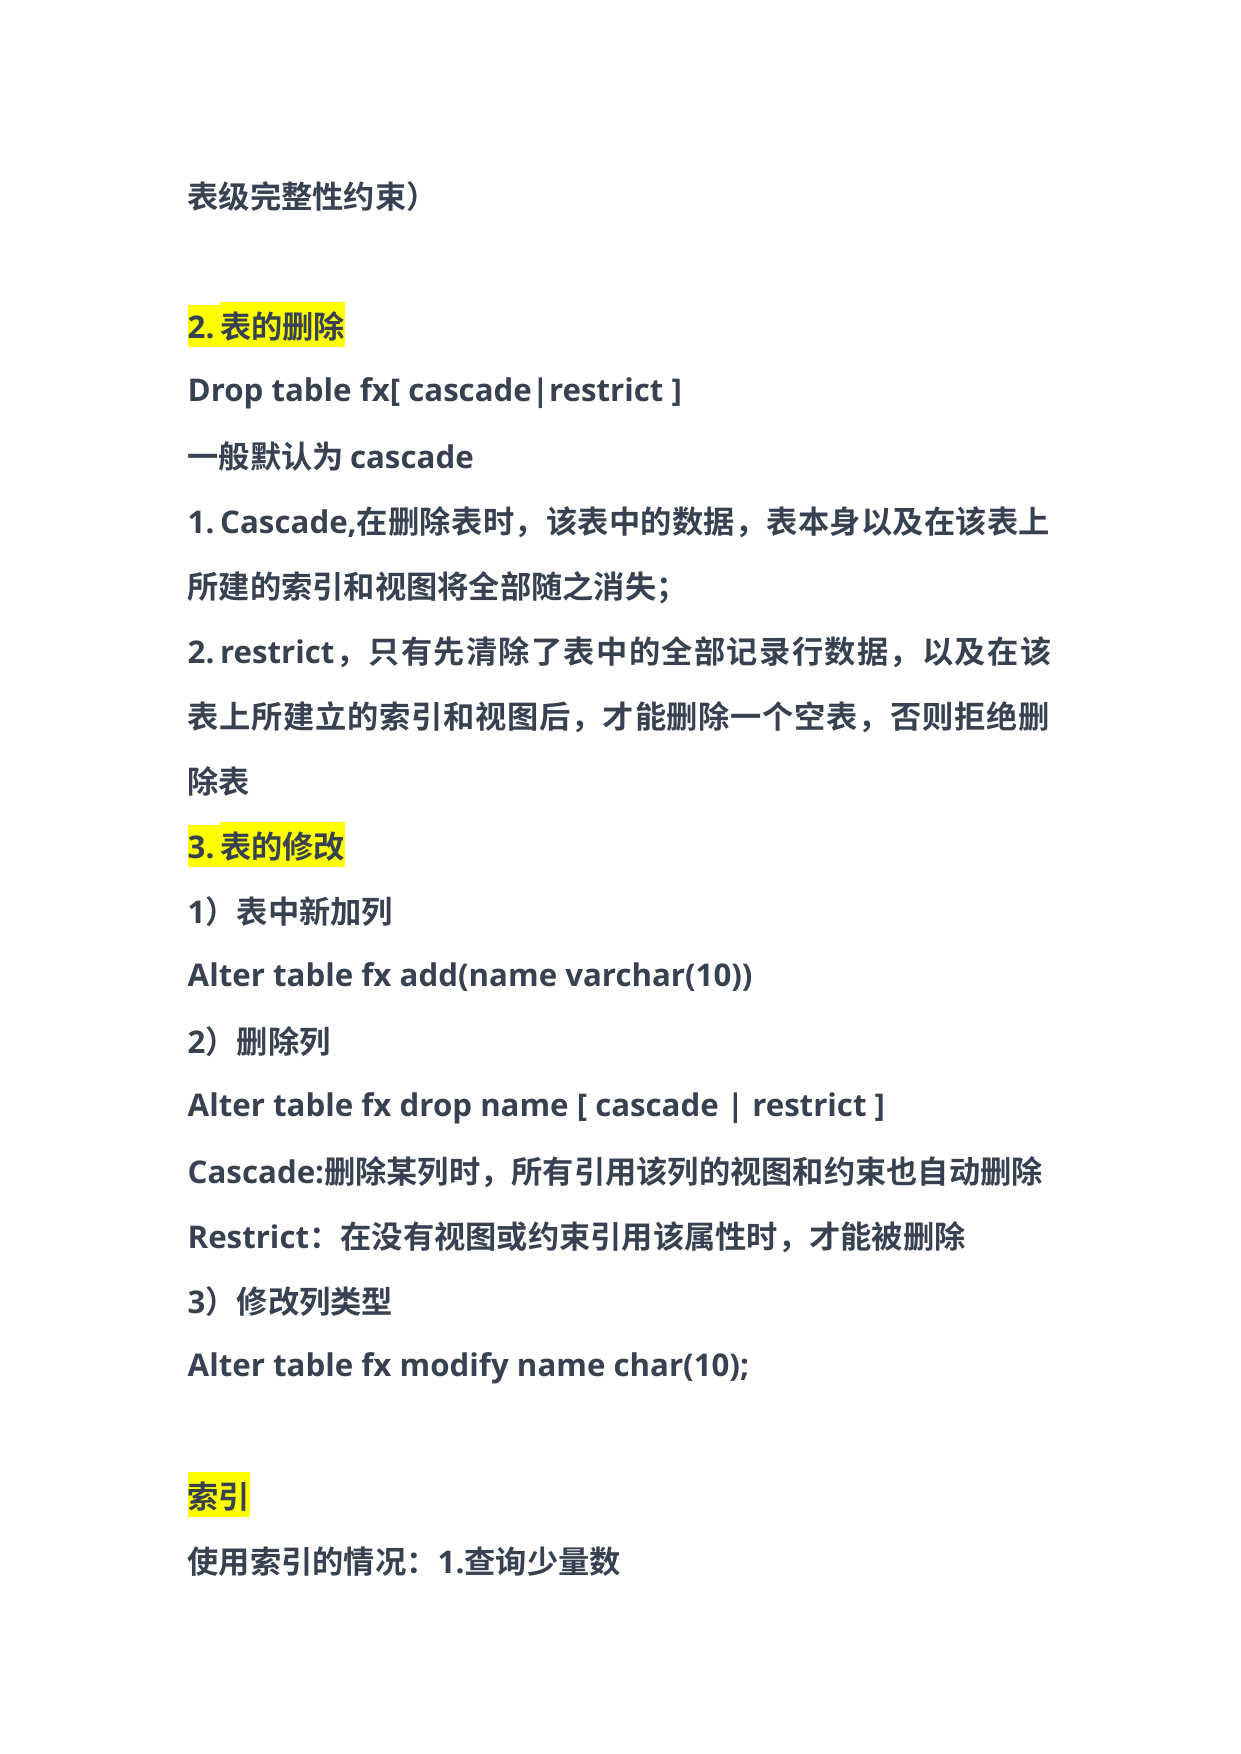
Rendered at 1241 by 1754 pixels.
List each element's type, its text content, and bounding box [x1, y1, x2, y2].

list restrict，只有先清除了表中的全部记录行数据，以及在该表上所建立的索引和视图后，才能删除一个空表，否则拒绝删除表 [187, 617, 1053, 812]
list 删除列 [187, 1007, 1053, 1072]
list 表中新加列 [187, 877, 1053, 942]
list 修改列类型 [187, 1267, 1053, 1332]
list Restrict：在没有视图或约束引用该属性时，才能被删除 [187, 1202, 1053, 1267]
list 表的删除 [187, 292, 1053, 357]
list Alter table fx modify name char(10); [187, 1332, 1053, 1397]
list 表的修改 [187, 812, 1053, 877]
list Alter table fx drop name [ cascade | restrict ] [187, 1072, 1053, 1137]
list Cascade:删除某列时，所有引用该列的视图和约束也自动删除 [187, 1137, 1053, 1202]
list 使用索引的情况：1.查询少量数 [187, 1527, 1053, 1592]
list Cascade,在删除表时，该表中的数据，表本身以及在该表上所建的索引和视图将全部随之消失； [187, 487, 1053, 617]
list 表级完整性约束） [187, 162, 1053, 227]
list Alter table fx add(name varchar(10)) [187, 942, 1053, 1007]
list 索引 [187, 1462, 1053, 1527]
list 一般默认为cascade [187, 422, 1053, 487]
list Drop table fx[ cascade|restrict ] [187, 357, 1053, 422]
